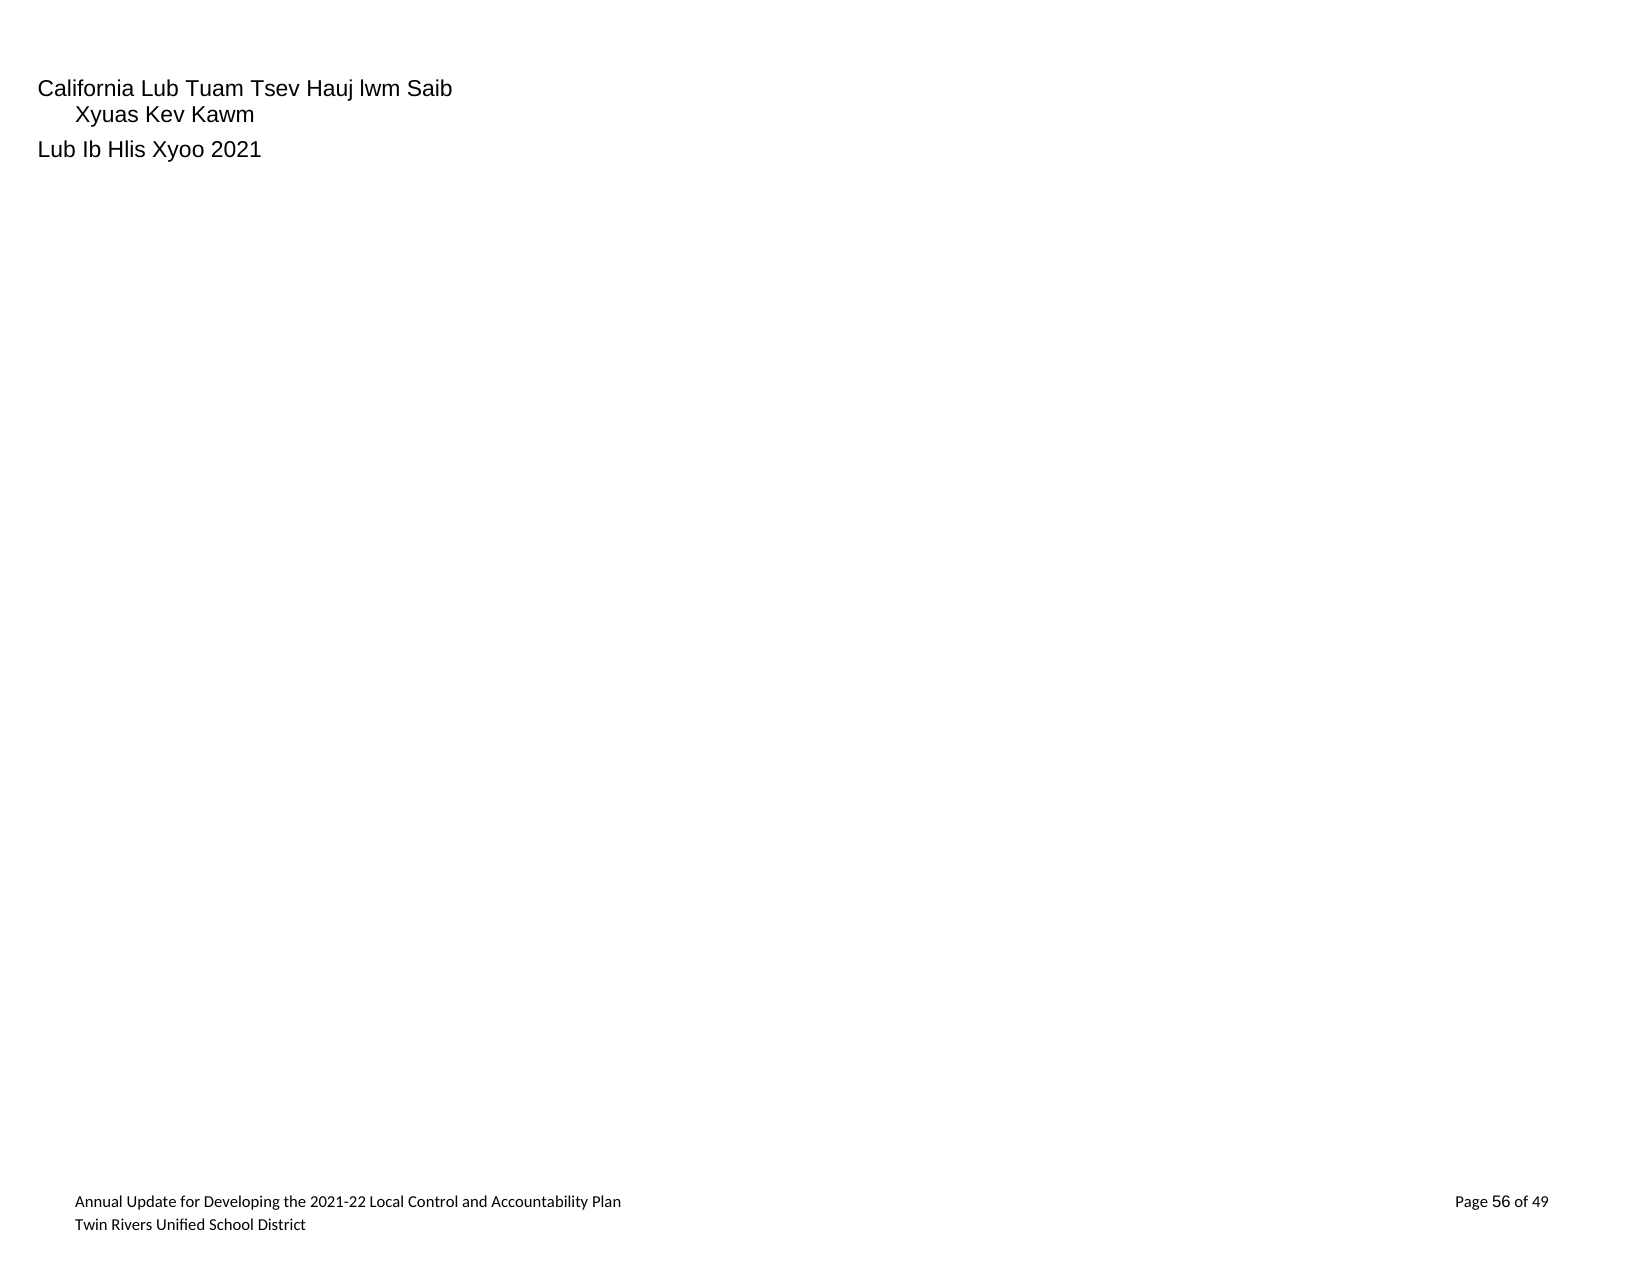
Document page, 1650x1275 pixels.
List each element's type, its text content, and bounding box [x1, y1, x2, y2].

text Lub Ib Hlis Xyoo 2021 [37, 136, 466, 162]
text California Lub Tuam Tsev Hauj lwm Saib Xyuas Kev Kawm [37, 75, 466, 128]
